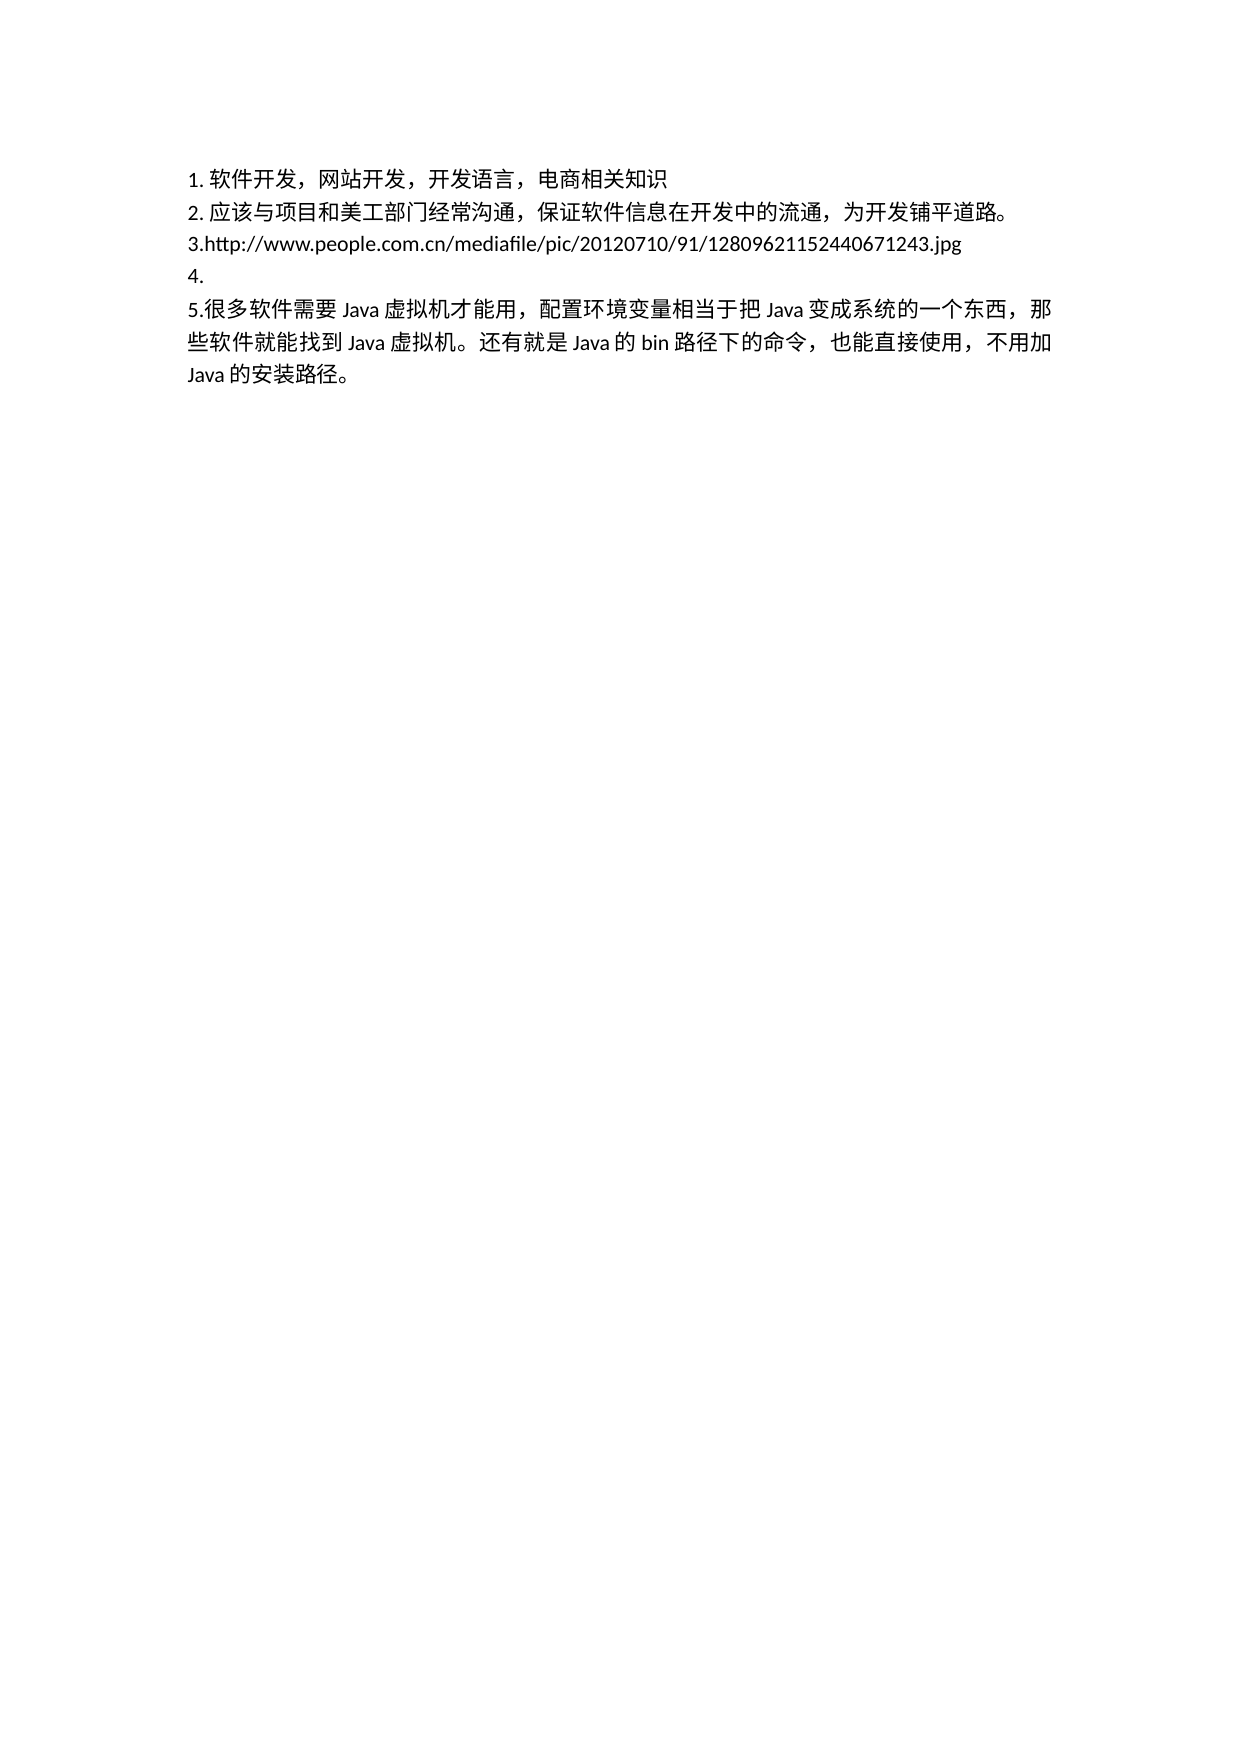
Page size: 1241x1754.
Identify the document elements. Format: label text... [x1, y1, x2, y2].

list 3.http://www.people.com.cn/mediafile/pic/20120710/91/12809621152440671243.jpg [187, 227, 1053, 259]
list 5.很多软件需要Java虚拟机才能用，配置环境变量相当于把Java变成系统的一个东西，那些软件就能找到Java虚拟机。还有就是Java的bin路径下的命令，也能直接使用，不用加Java的安装路径。 [187, 292, 1053, 389]
list 应该与项目和美工部门经常沟通，保证软件信息在开发中的流通，为开发铺平道路。 [187, 194, 1053, 227]
list 4. [187, 259, 1053, 292]
list 软件开发，网站开发，开发语言，电商相关知识 [187, 162, 1053, 194]
